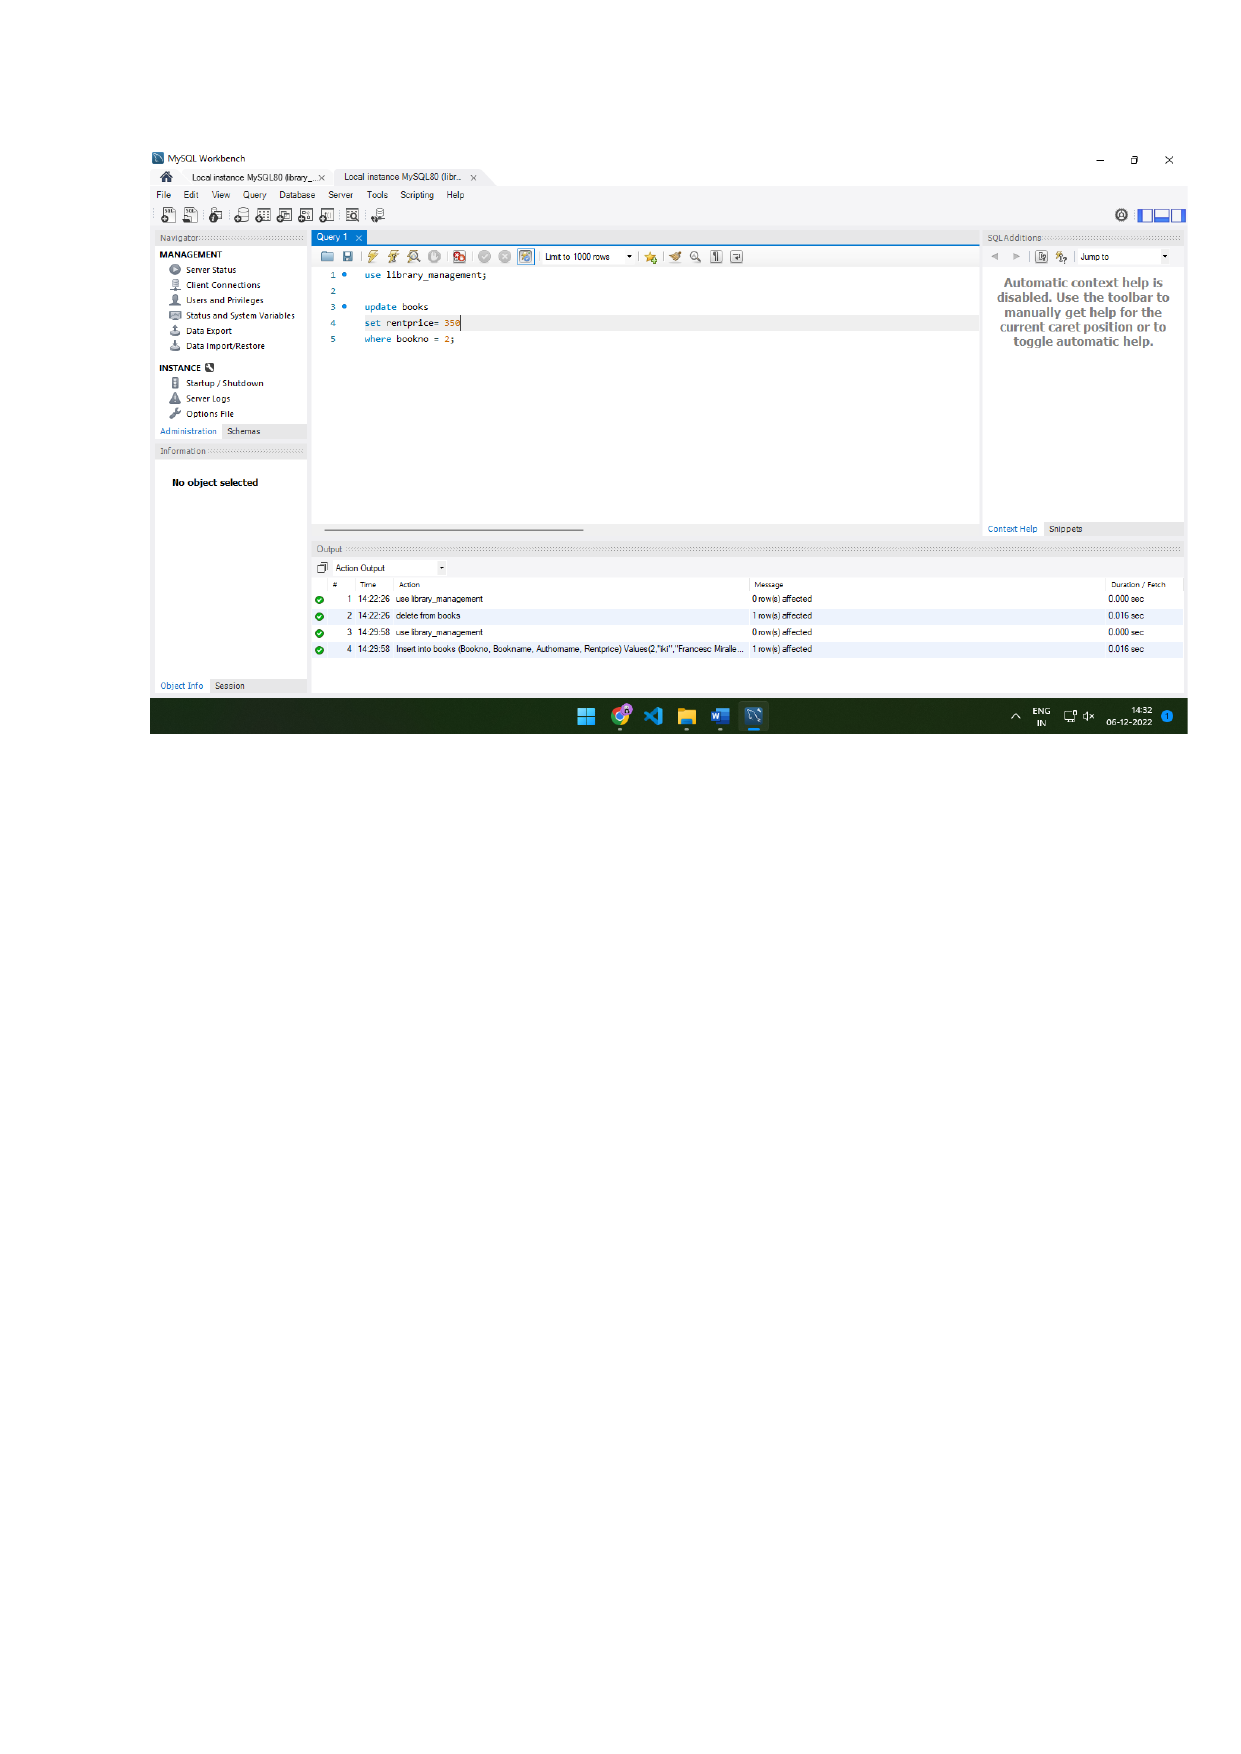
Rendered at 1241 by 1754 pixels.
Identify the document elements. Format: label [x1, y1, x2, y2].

picture [150, 150, 1188, 734]
